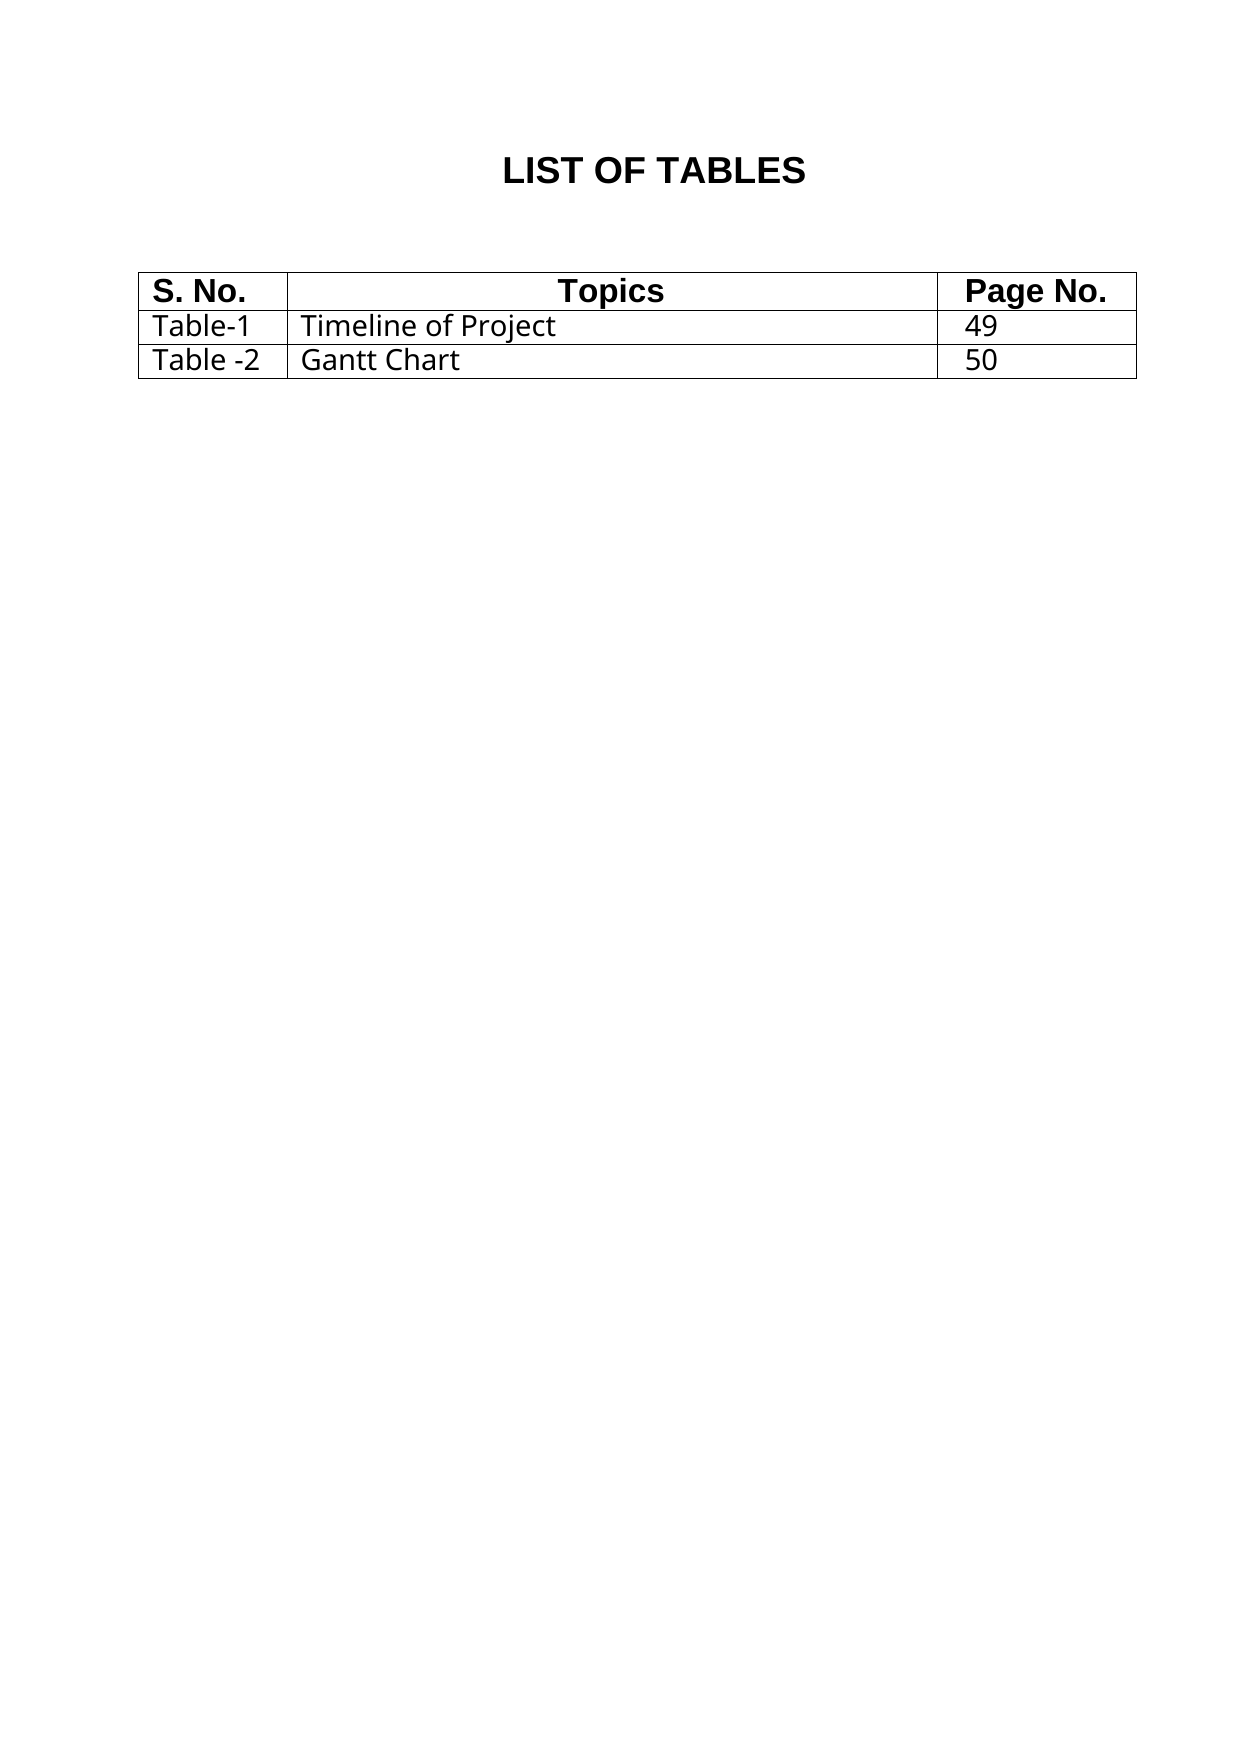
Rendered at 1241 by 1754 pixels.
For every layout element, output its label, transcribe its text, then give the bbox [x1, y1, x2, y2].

table_cell Gantt Chart [288, 345, 937, 377]
table_header S. No. [139, 273, 287, 310]
table_cell Table-1 [139, 311, 287, 344]
table_header Topics [288, 273, 937, 310]
table_cell Table -2 [139, 345, 287, 377]
table_cell Timeline of Project [288, 311, 937, 344]
table_header Page No. [938, 273, 1136, 310]
text LIST OF TABLES [432, 148, 1035, 191]
table_cell 50 [938, 345, 1136, 377]
table_cell 49 [938, 311, 1136, 344]
